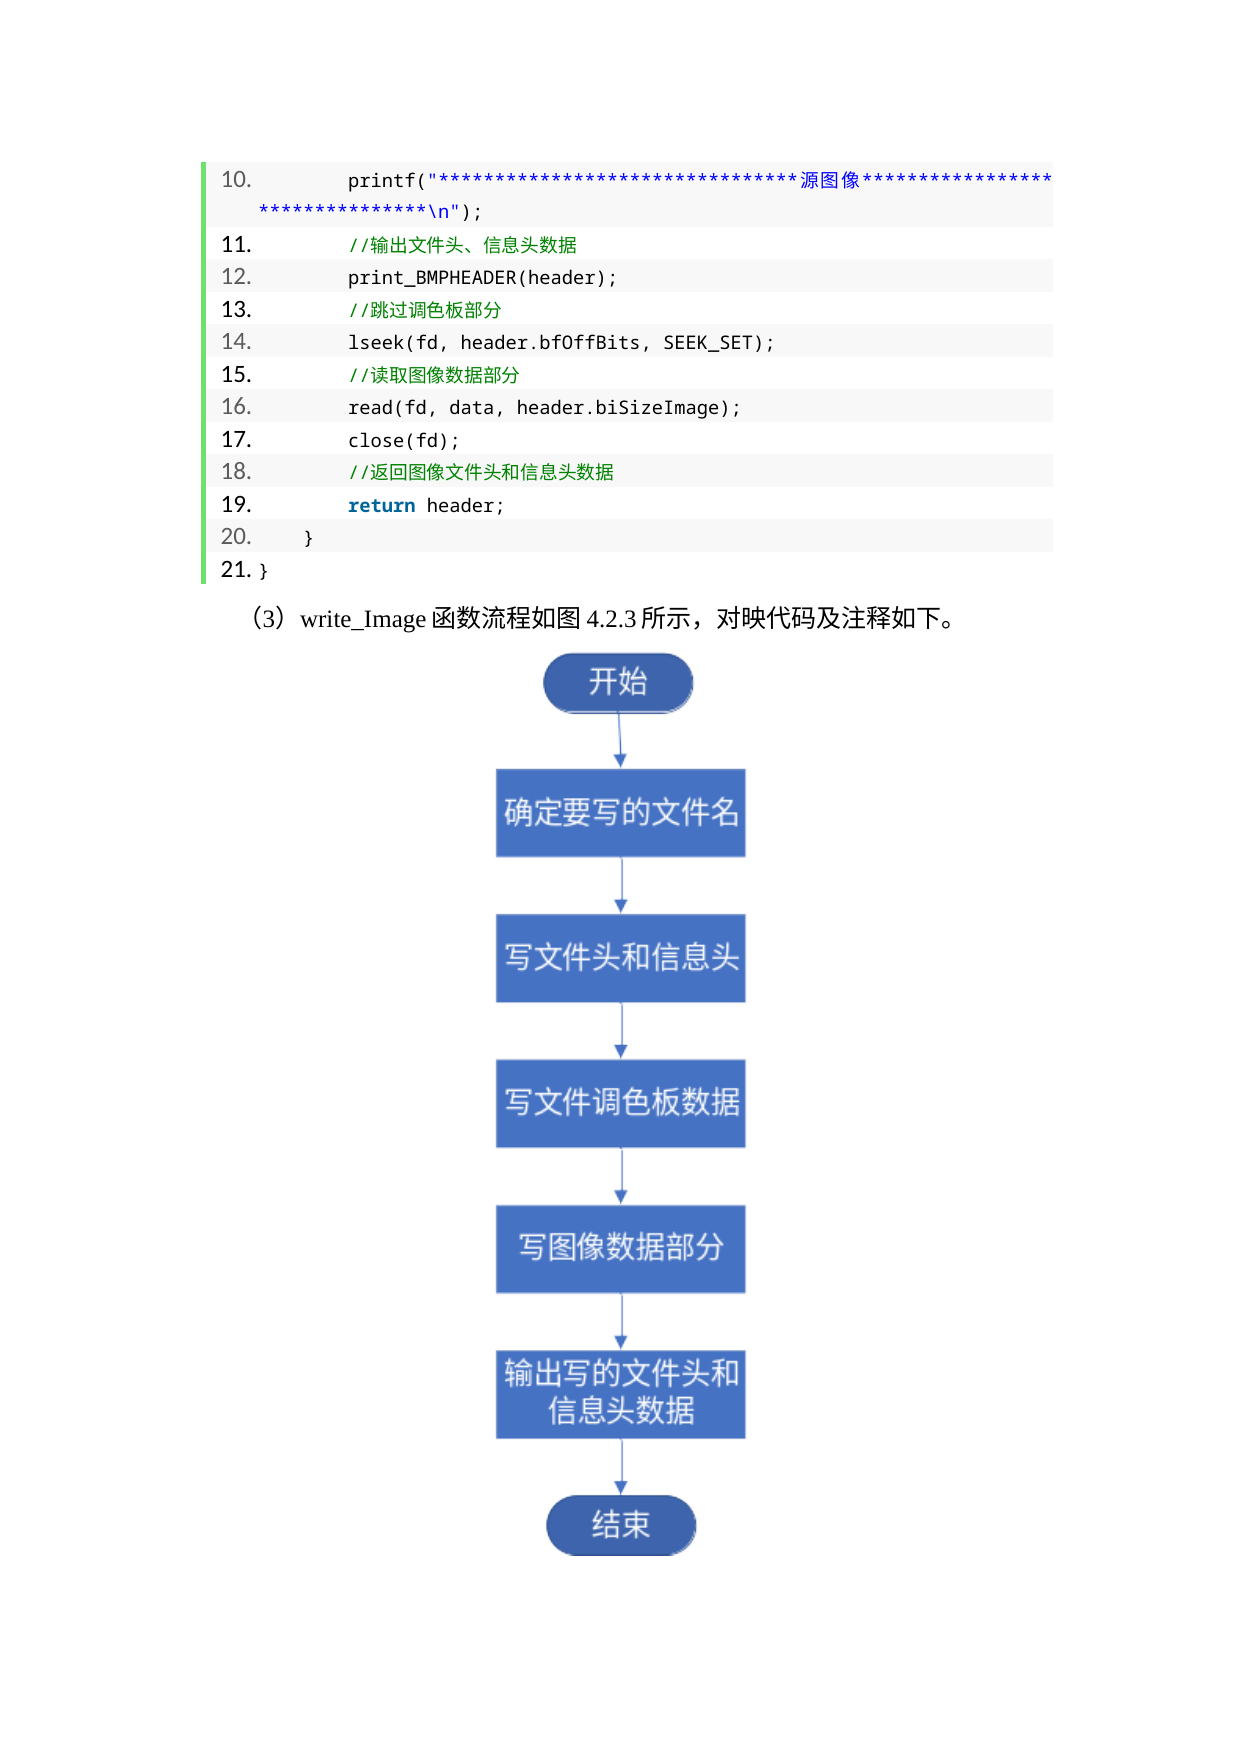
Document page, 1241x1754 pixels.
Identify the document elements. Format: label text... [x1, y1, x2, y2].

list print_BMPHEADER(header); [206, 259, 1053, 292]
list lseek(fd, header.bfOffBits, SEEK_SET); [206, 324, 1053, 357]
list printf("********************************源图像********************************\n"); [206, 162, 1053, 227]
list } [206, 519, 1053, 552]
list //输出文件头、信息头数据 [206, 227, 1053, 259]
list //读取图像数据部分 [206, 357, 1053, 389]
list //跳过调色板部分 [206, 292, 1053, 324]
text （3）write_Image函数流程如图4.2.3所示，对映代码及注释如下。 [187, 584, 1053, 649]
list return header; [206, 487, 1053, 519]
list close(fd); [206, 422, 1053, 454]
list read(fd, data, header.biSizeImage); [206, 389, 1053, 422]
list } [206, 552, 1053, 584]
list //返回图像文件头和信息头数据 [206, 454, 1053, 487]
